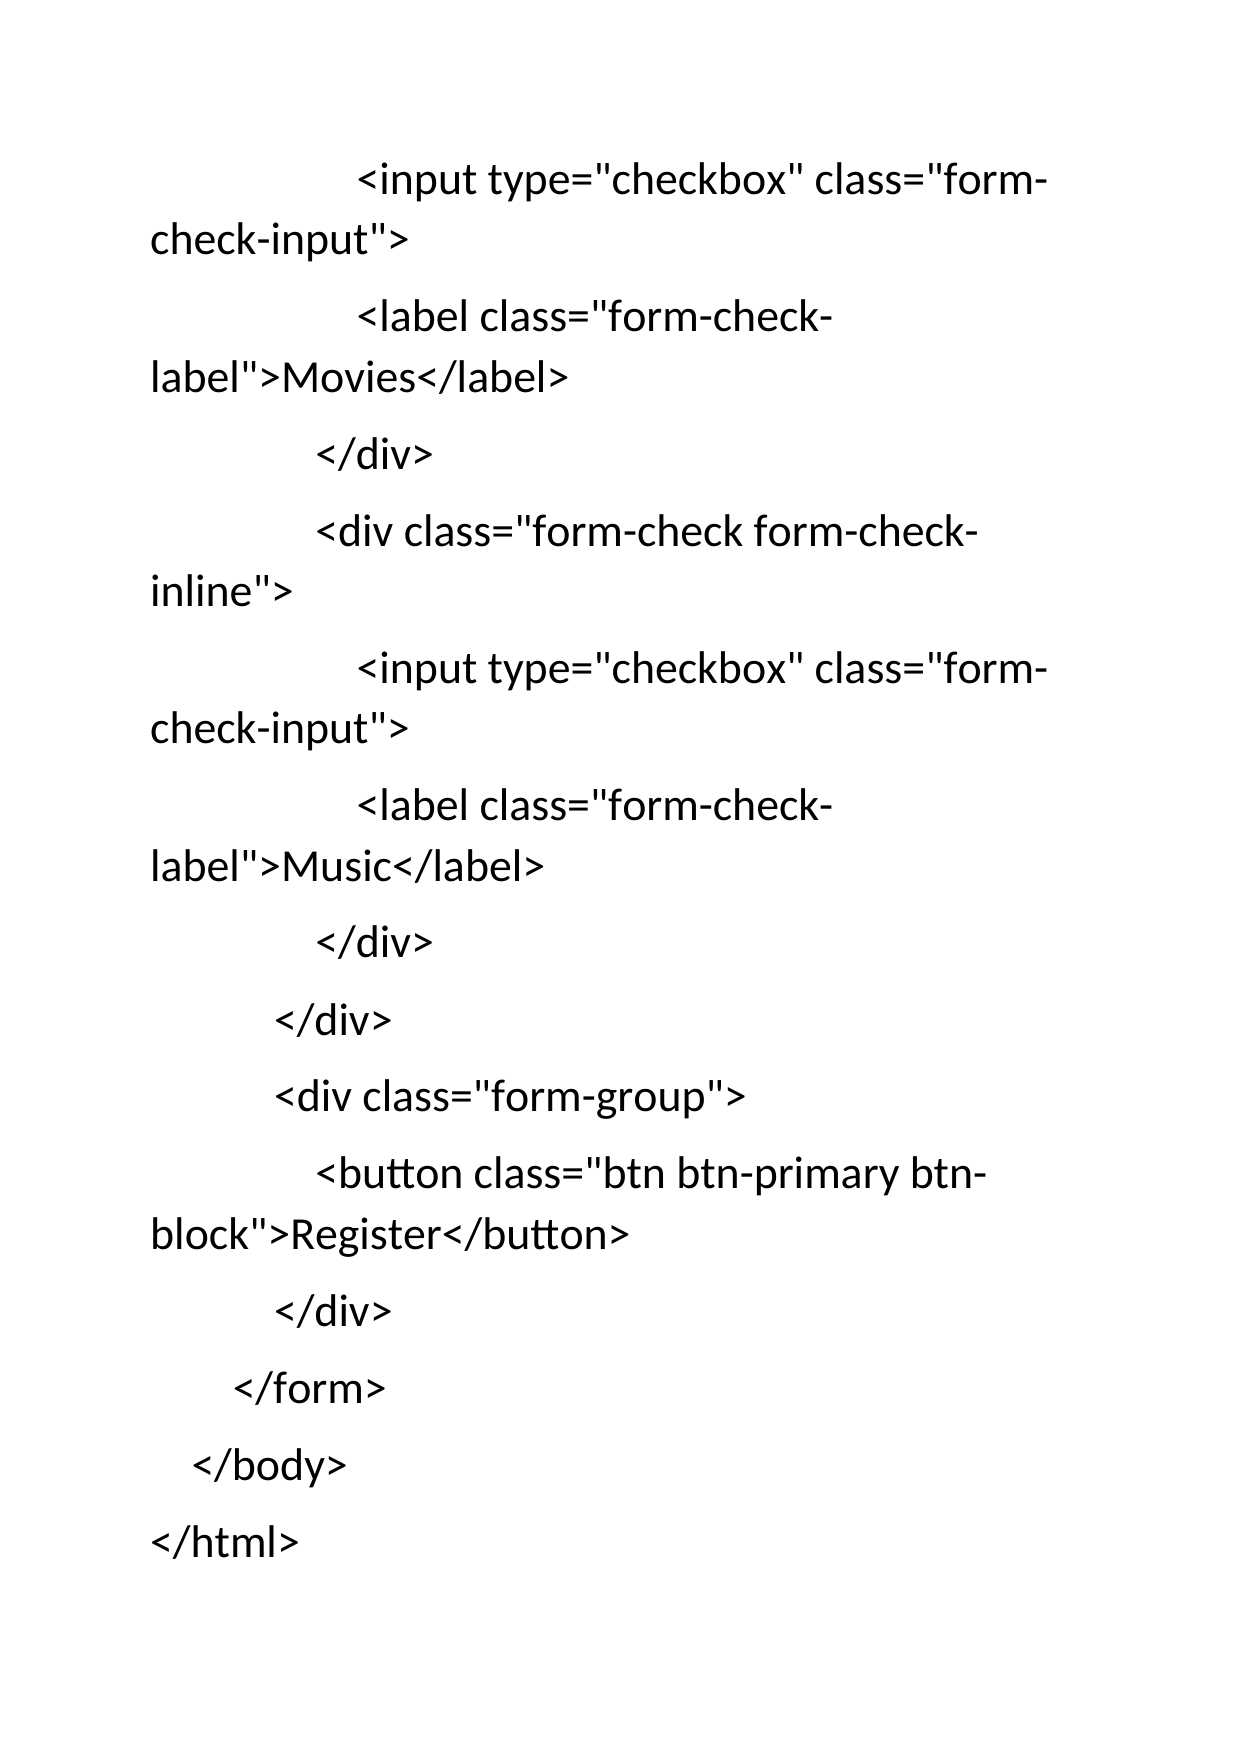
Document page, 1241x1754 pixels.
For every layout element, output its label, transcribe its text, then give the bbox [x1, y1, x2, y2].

text <label class="form-check-label">Music</label> [150, 776, 1090, 892]
text <input type="checkbox" class="form-check-input"> [150, 150, 1090, 266]
text <label class="form-check-label">Movies</label> [150, 287, 1090, 403]
text </div> [150, 424, 1090, 481]
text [150, 502, 1090, 618]
text </div> [150, 990, 1090, 1046]
text </div> [150, 913, 1090, 969]
text <div class="form-group"> [150, 1067, 1090, 1123]
text <button class="btn btn-primary btn-block">Register</button> [150, 1144, 1090, 1261]
text </form> [150, 1359, 1090, 1414]
text </div> [150, 1282, 1090, 1338]
text </body> [150, 1436, 1090, 1492]
text <input type="checkbox" class="form-check-input"> [150, 639, 1090, 755]
text </html> [150, 1513, 1090, 1568]
